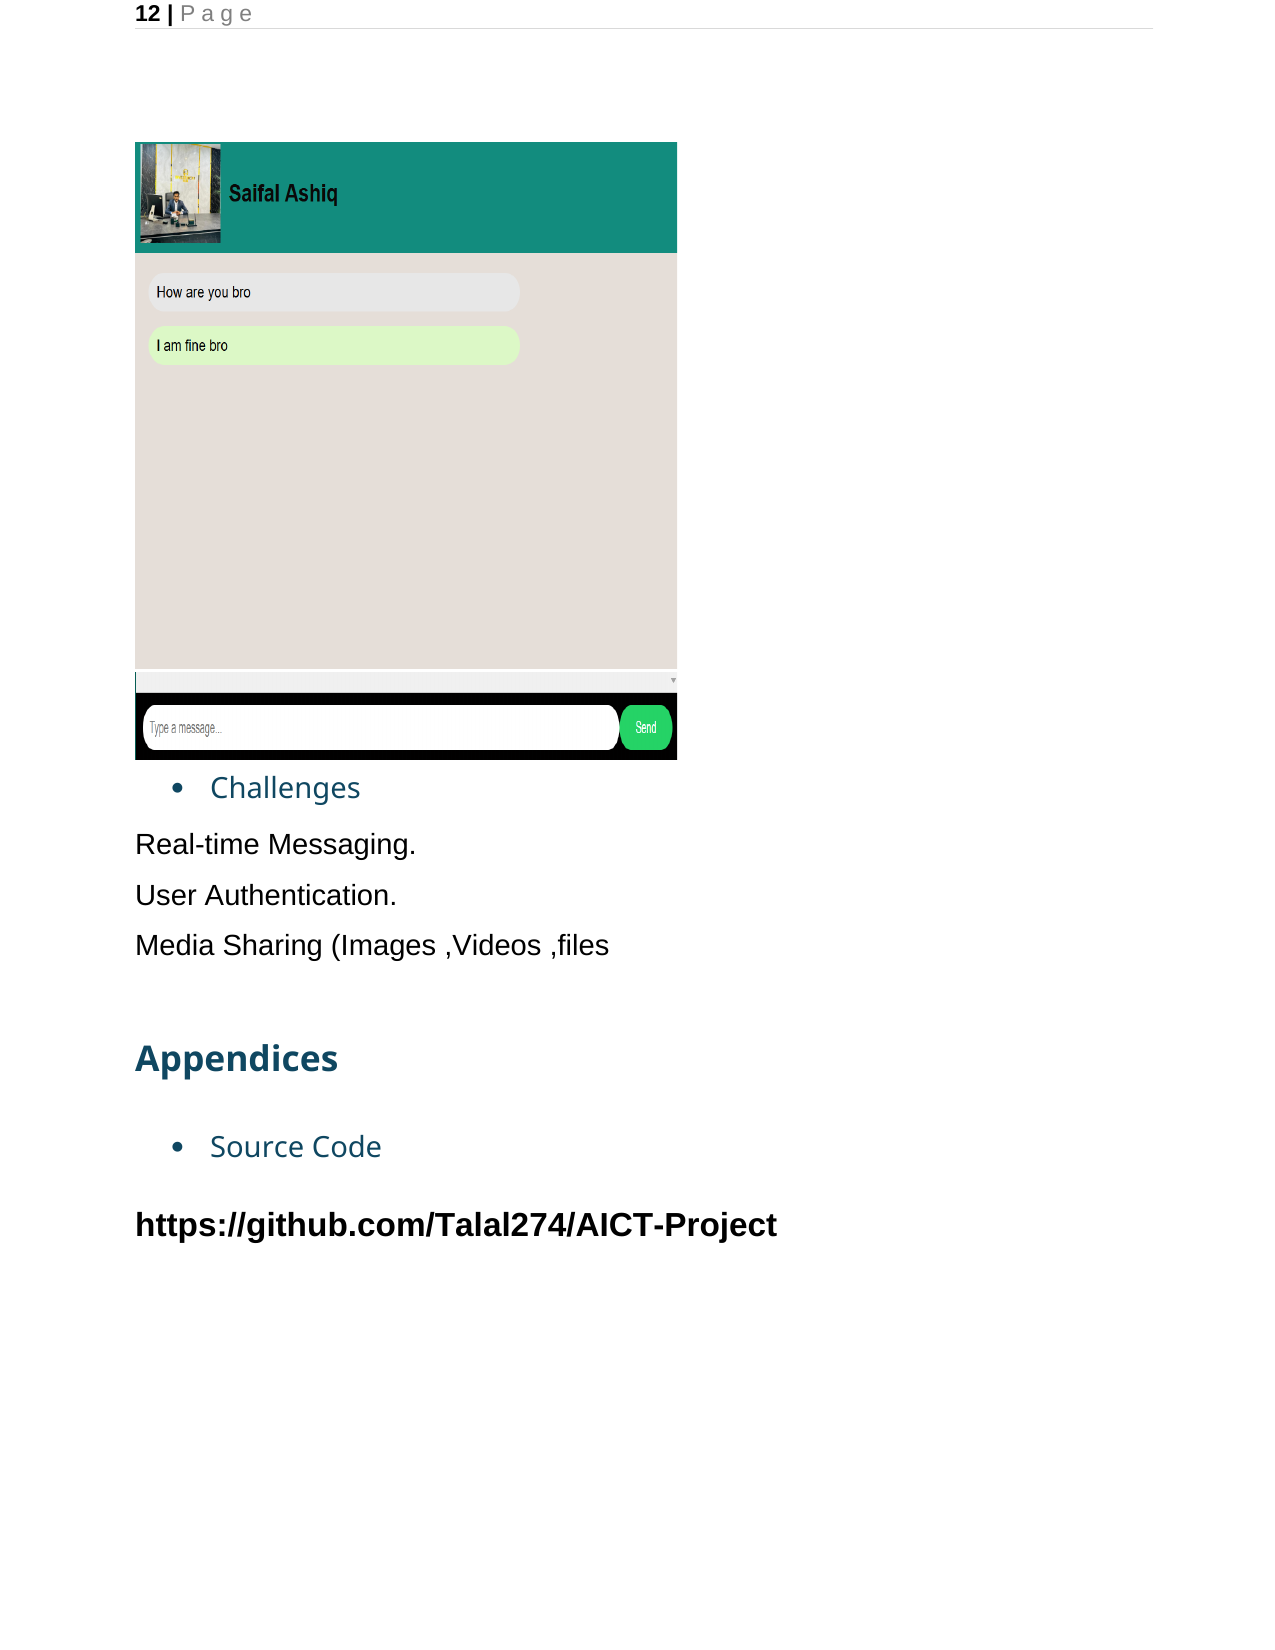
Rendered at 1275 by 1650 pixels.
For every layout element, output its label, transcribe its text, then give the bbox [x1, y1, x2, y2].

text Media Sharing (Images ,Videos ,files [135, 928, 1153, 961]
picture [135, 142, 678, 669]
text User Authentication. [135, 878, 1153, 911]
text Real-time Messaging. [135, 827, 1153, 861]
subtitle Challenges [172, 768, 1153, 807]
subtitle Source Code [172, 1126, 1153, 1166]
subtitle Appendices [135, 1034, 1153, 1082]
text https://github.com/Talal274/AICT-Project [135, 1205, 1153, 1243]
picture [135, 672, 678, 760]
